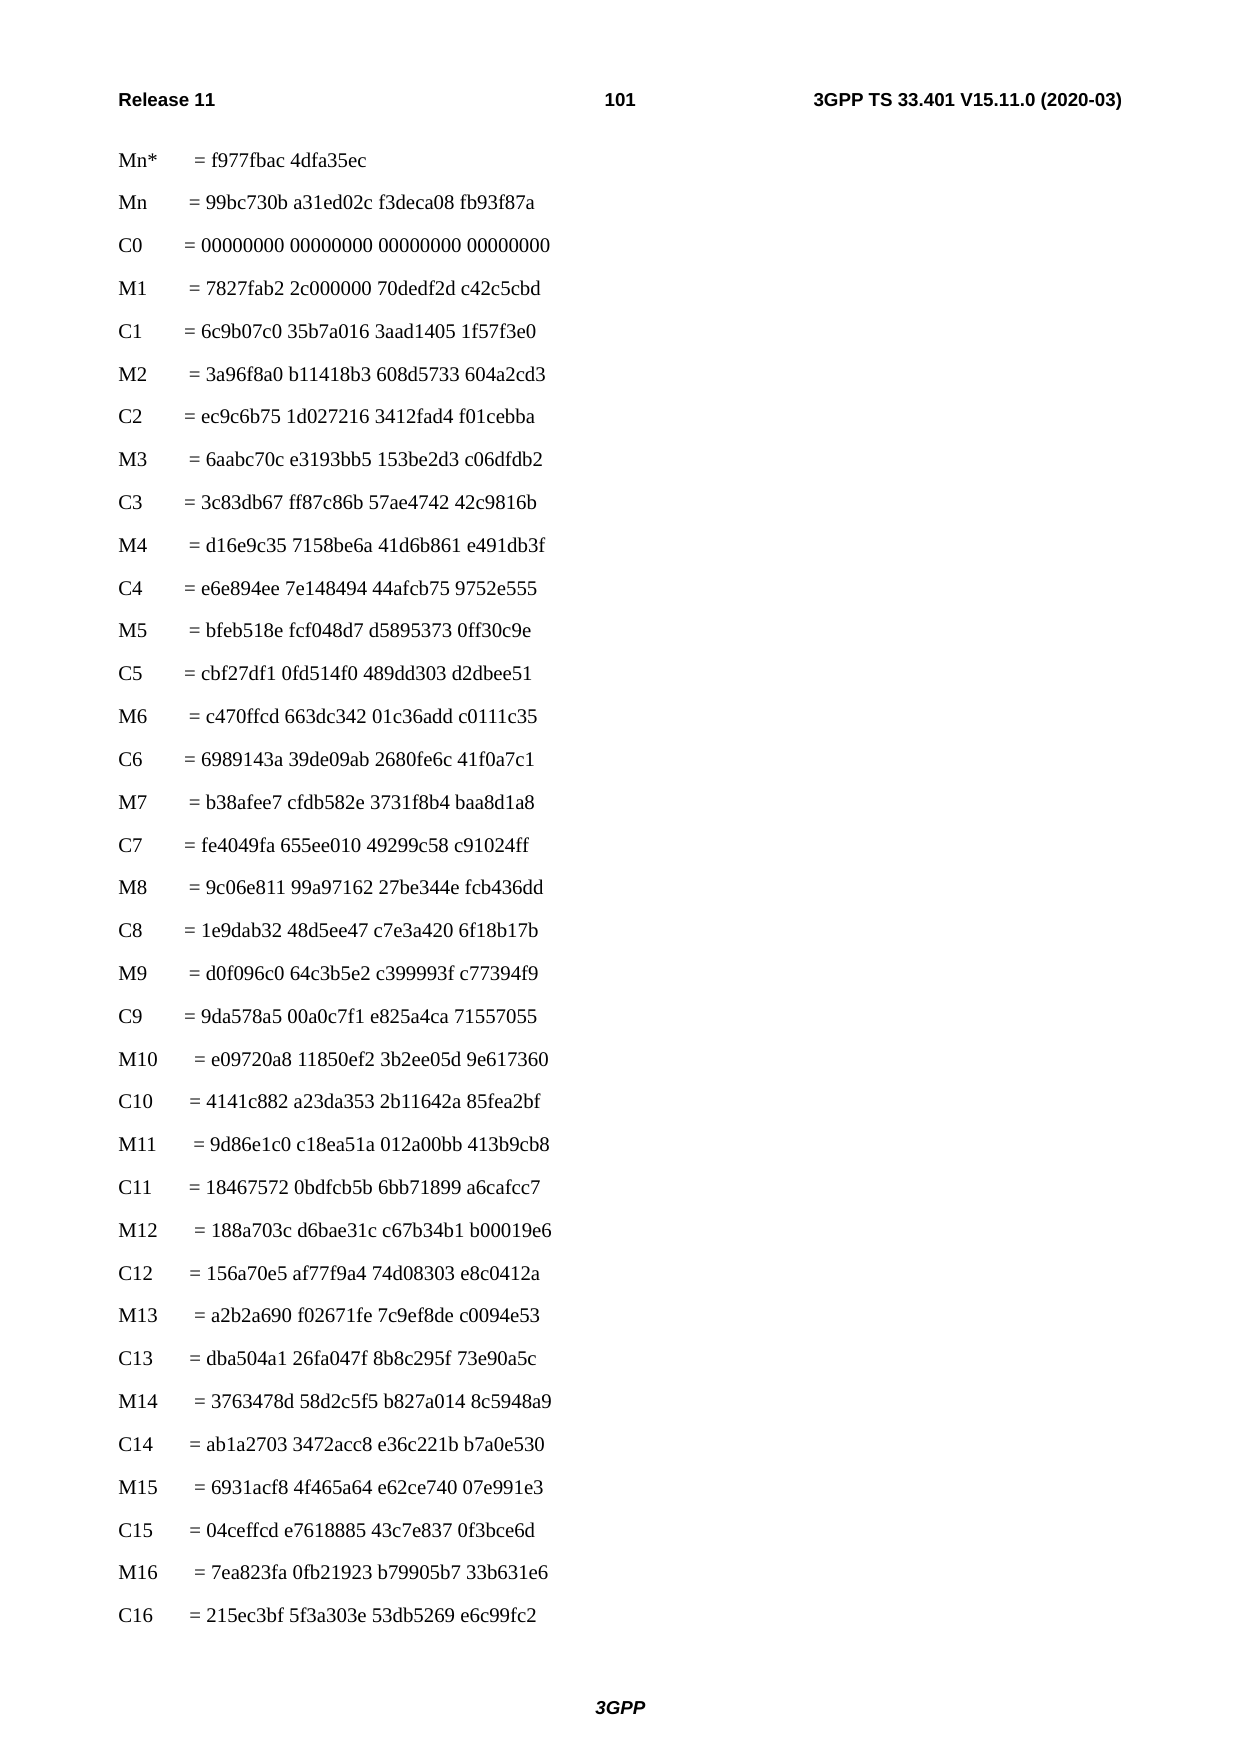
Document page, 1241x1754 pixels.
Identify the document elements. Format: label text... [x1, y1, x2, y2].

text M6 = c470ffcd 663dc342 01c36add c0111c35 [118, 704, 1122, 728]
text M1 = 7827fab2 2c000000 70dedf2d c42c5cbd [118, 276, 1122, 300]
text C0 = 00000000 00000000 00000000 00000000 [118, 233, 1122, 257]
text Mn = 99bc730b a31ed02c f3deca08 fb93f87a [118, 190, 1122, 214]
text M5 = bfeb518e fcf048d7 d5895373 0ff30c9e [118, 618, 1122, 642]
text M16 = 7ea823fa 0fb21923 b79905b7 33b631e6 [118, 1560, 1122, 1584]
text M15 = 6931acf8 4f465a64 e62ce740 07e991e3 [118, 1475, 1122, 1499]
text M11 = 9d86e1c0 c18ea51a 012a00bb 413b9cb8 [118, 1132, 1122, 1156]
text M2 = 3a96f8a0 b11418b3 608d5733 604a2cd3 [118, 362, 1122, 386]
text M7 = b38afee7 cfdb582e 3731f8b4 baa8d1a8 [118, 790, 1122, 814]
text M4 = d16e9c35 7158be6a 41d6b861 e491db3f [118, 533, 1122, 557]
text M12 = 188a703c d6bae31c c67b34b1 b00019e6 [118, 1218, 1122, 1242]
text M9 = d0f096c0 64c3b5e2 c399993f c77394f9 [118, 961, 1122, 985]
text C11 = 18467572 0bdfcb5b 6bb71899 a6cafcc7 [118, 1175, 1122, 1199]
text C14 = ab1a2703 3472acc8 e36c221b b7a0e530 [118, 1432, 1122, 1456]
text C1 = 6c9b07c0 35b7a016 3aad1405 1f57f3e0 [118, 319, 1122, 343]
text C4 = e6e894ee 7e148494 44afcb75 9752e555 [118, 576, 1122, 600]
text C8 = 1e9dab32 48d5ee47 c7e3a420 6f18b17b [118, 918, 1122, 942]
text M8 = 9c06e811 99a97162 27be344e fcb436dd [118, 875, 1122, 899]
text M3 = 6aabc70c e3193bb5 153be2d3 c06dfdb2 [118, 447, 1122, 471]
text C15 = 04ceffcd e7618885 43c7e837 0f3bce6d [118, 1517, 1122, 1542]
text C3 = 3c83db67 ff87c86b 57ae4742 42c9816b [118, 490, 1122, 514]
text M13 = a2b2a690 f02671fe 7c9ef8de c0094e53 [118, 1303, 1122, 1327]
text M14 = 3763478d 58d2c5f5 b827a014 8c5948a9 [118, 1389, 1122, 1413]
text C2 = ec9c6b75 1d027216 3412fad4 f01cebba [118, 404, 1122, 428]
text C12 = 156a70e5 af77f9a4 74d08303 e8c0412a [118, 1261, 1122, 1285]
text C9 = 9da578a5 00a0c7f1 e825a4ca 71557055 [118, 1004, 1122, 1028]
text C6 = 6989143a 39de09ab 2680fe6c 41f0a7c1 [118, 747, 1122, 771]
text C7 = fe4049fa 655ee010 49299c58 c91024ff [118, 832, 1122, 857]
text Mn* = f977fbac 4dfa35ec [118, 147, 1122, 172]
text C10 = 4141c882 a23da353 2b11642a 85fea2bf [118, 1089, 1122, 1113]
text C5 = cbf27df1 0fd514f0 489dd303 d2dbee51 [118, 661, 1122, 685]
text M10 = e09720a8 11850ef2 3b2ee05d 9e617360 [118, 1047, 1122, 1071]
text C13 = dba504a1 26fa047f 8b8c295f 73e90a5c [118, 1346, 1122, 1370]
text C16 = 215ec3bf 5f3a303e 53db5269 e6c99fc2 [118, 1603, 1122, 1627]
